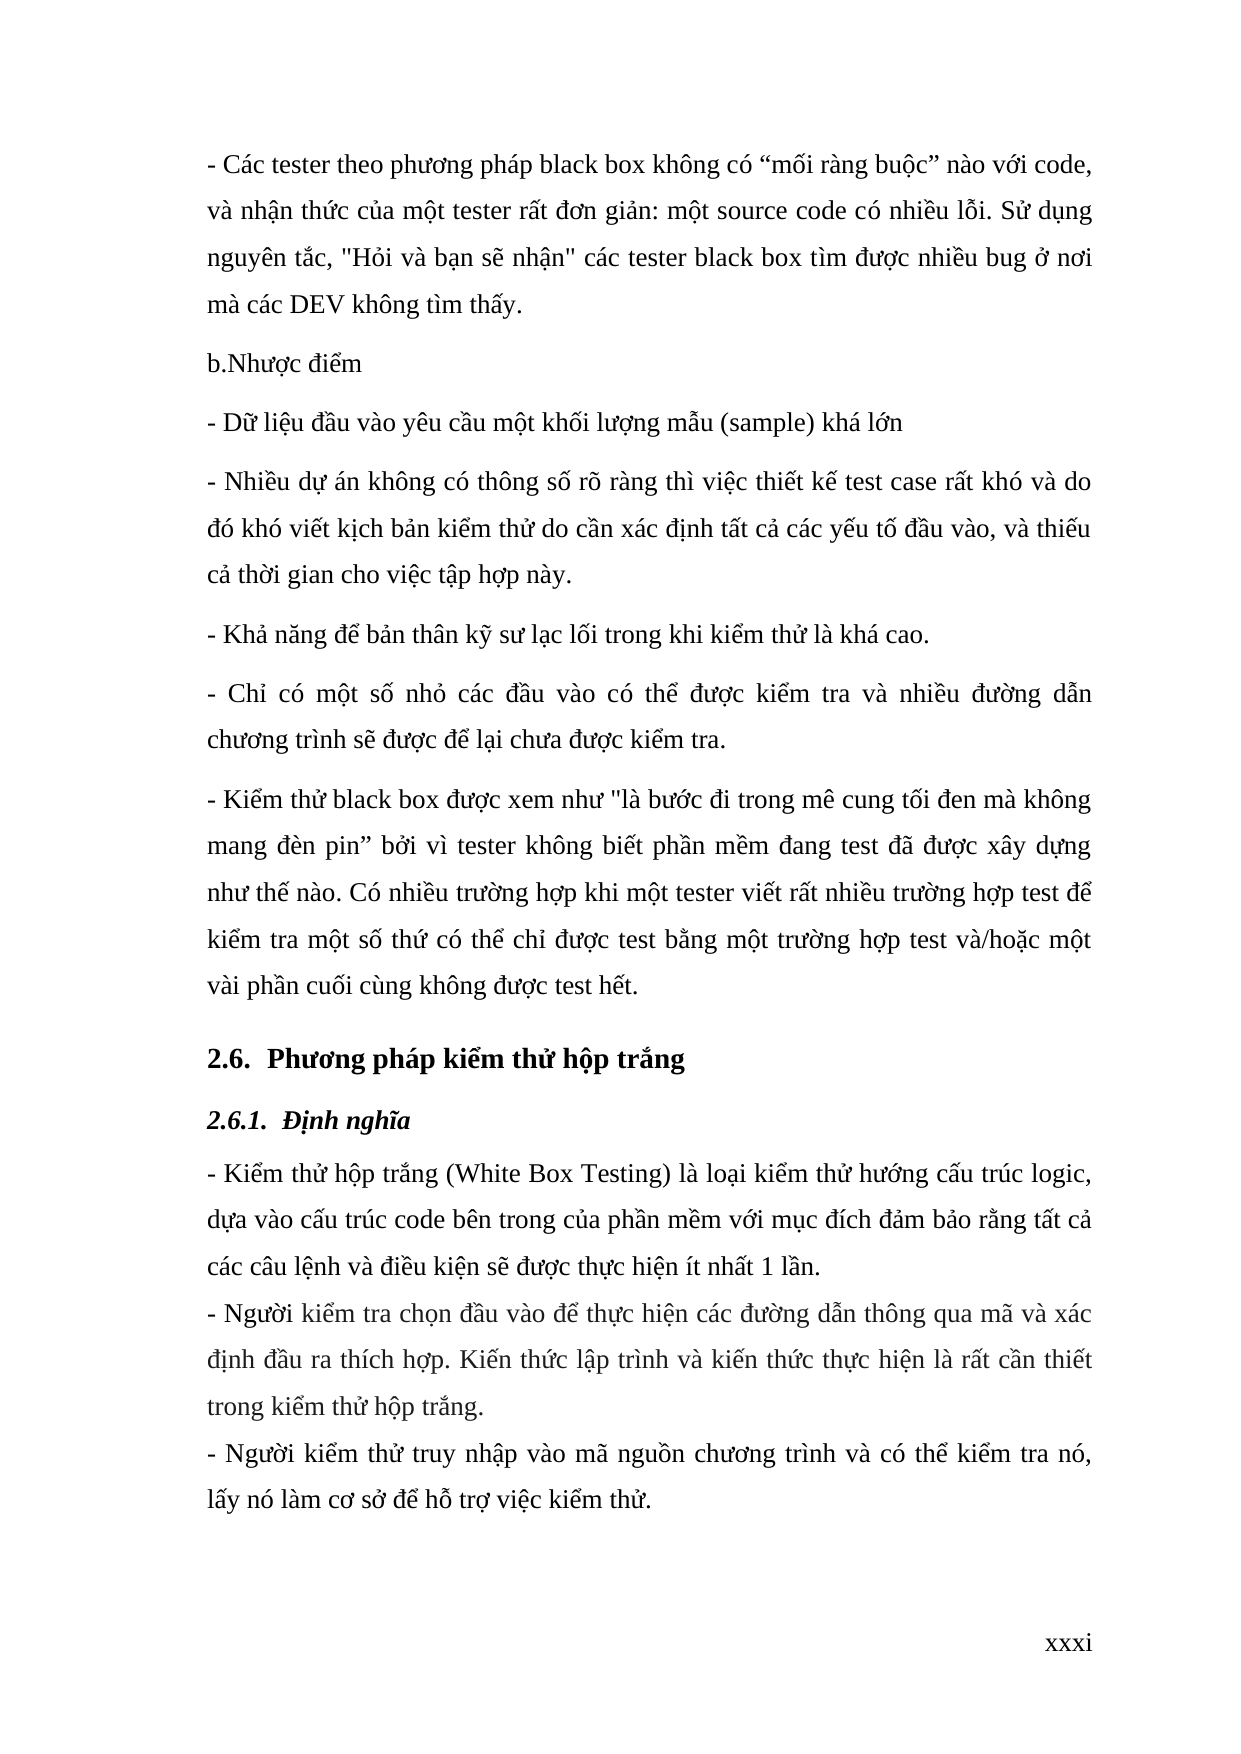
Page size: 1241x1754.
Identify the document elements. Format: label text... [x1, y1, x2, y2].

text b.Nhược điểm [207, 347, 1092, 378]
subtitle Định nghĩa [207, 1104, 1092, 1135]
text - Người kiểm tra chọn đầu vào để thực hiện các đường dẫn thông qua mã và xác định đầu ra thích hợp. Kiến thức lập trình và kiến thức thực hiện là rất cần thiết trong kiểm thử hộp trắng. [207, 1297, 1092, 1421]
text - Khả năng để bản thân kỹ sư lạc lối trong khi kiểm thử là khá cao. [207, 618, 1092, 649]
text - Nhiều dự án không có thông số rõ ràng thì việc thiết kế test case rất khó và do đó khó viết kịch bản kiểm thử do cần xác định tất cả các yếu tố đầu vào, và thiếu cả thời gian cho việc tập hợp này. [207, 465, 1092, 590]
text - Kiểm thử black box được xem như "là bước đi trong mê cung tối đen mà không mang đèn pin” bởi vì tester không biết phần mềm đang test đã được xây dựng như thế nào. Có nhiều trường hợp khi một tester viết rất nhiều trường hợp test để kiểm tra một số thứ có thể chỉ được test bằng một trường hợp test và/hoặc một vài phần cuối cùng không được test hết. [207, 783, 1092, 1001]
text - Chỉ có một số nhỏ các đầu vào có thể được kiểm tra và nhiều đường dẫn chương trình sẽ được để lại chưa được kiểm tra. [207, 677, 1092, 755]
text - Dữ liệu đầu vào yêu cầu một khối lượng mẫu (sample) khá lớn [207, 406, 1092, 437]
text - Người kiểm thử truy nhập vào mã nguồn chương trình và có thể kiểm tra nó, lấy nó làm cơ sở để hỗ trợ việc kiểm thử. [207, 1437, 1092, 1514]
subtitle Phương pháp kiểm thử hộp trắng [207, 1041, 1092, 1074]
text - Các tester theo phương pháp black box không có “mối ràng buộc” nào với code, và nhận thức của một tester rất đơn giản: một source code có nhiều lỗi. Sử dụng nguyên tắc, "Hỏi và bạn sẽ nhận" các tester black box tìm được nhiều bug ở nơi mà các DEV không tìm thấy. [207, 148, 1092, 319]
text - Kiểm thử hộp trắng (White Box Testing) là loại kiểm thử hướng cấu trúc logic, dựa vào cấu trúc code bên trong của phần mềm với mục đích đảm bảo rằng tất cả các câu lệnh và điều kiện sẽ được thực hiện ít nhất 1 lần. [207, 1157, 1092, 1281]
